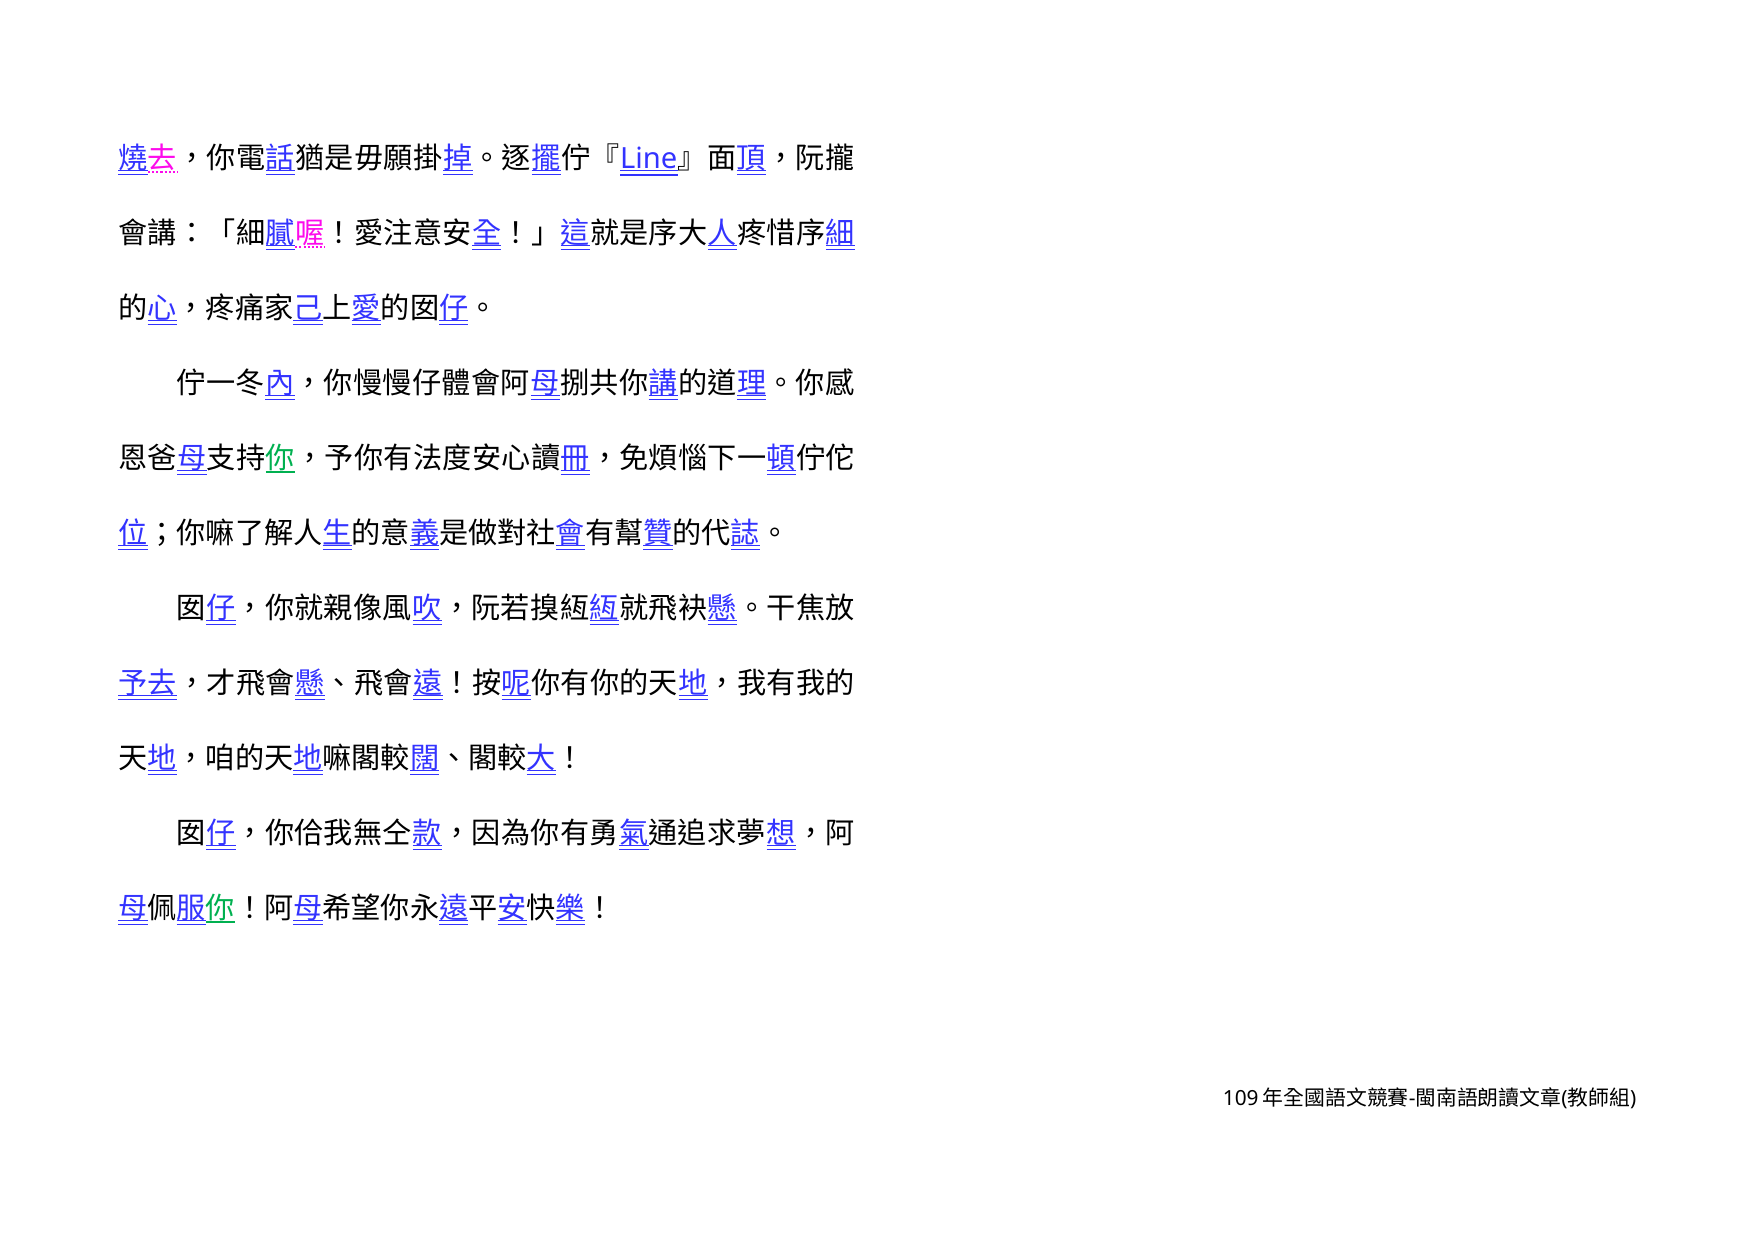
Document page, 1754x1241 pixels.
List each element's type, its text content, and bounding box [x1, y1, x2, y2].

text 囡仔，你就親像風吹，阮若搝絚絚就飛袂懸。干焦放予去，才飛會懸、飛會遠！按呢你有你的天地，我有我的天地，咱的天地嘛閣較闊、閣較大！ [118, 568, 855, 793]
text 囡仔，你佮我無仝款，因為你有勇氣通追求夢想，阿母佩服你！阿母希望你永遠平安快樂！ [118, 793, 855, 943]
text 目一𥍉，已經過一冬矣，你不時仔就敲『Line』的電話，喙笑目笑佮阿爸、阿母開講，講以早你的想法、講這馬你的看法、講以後你的工課。講甲『Line』的電話強欲燒去，你電話猶是毋願掛掉。逐擺佇『Line』面頂，阮攏會講：「細膩喔！愛注意安全！」這就是序大人疼惜序細的心，疼痛家己上愛的囡仔。 [118, 118, 855, 343]
text 佇一冬內，你慢慢仔體會阿母捌共你講的道理。你感恩爸母支持你，予你有法度安心讀冊，免煩惱下一頓佇佗位；你嘛了解人生的意義是做對社會有幫贊的代誌。 [118, 343, 855, 568]
